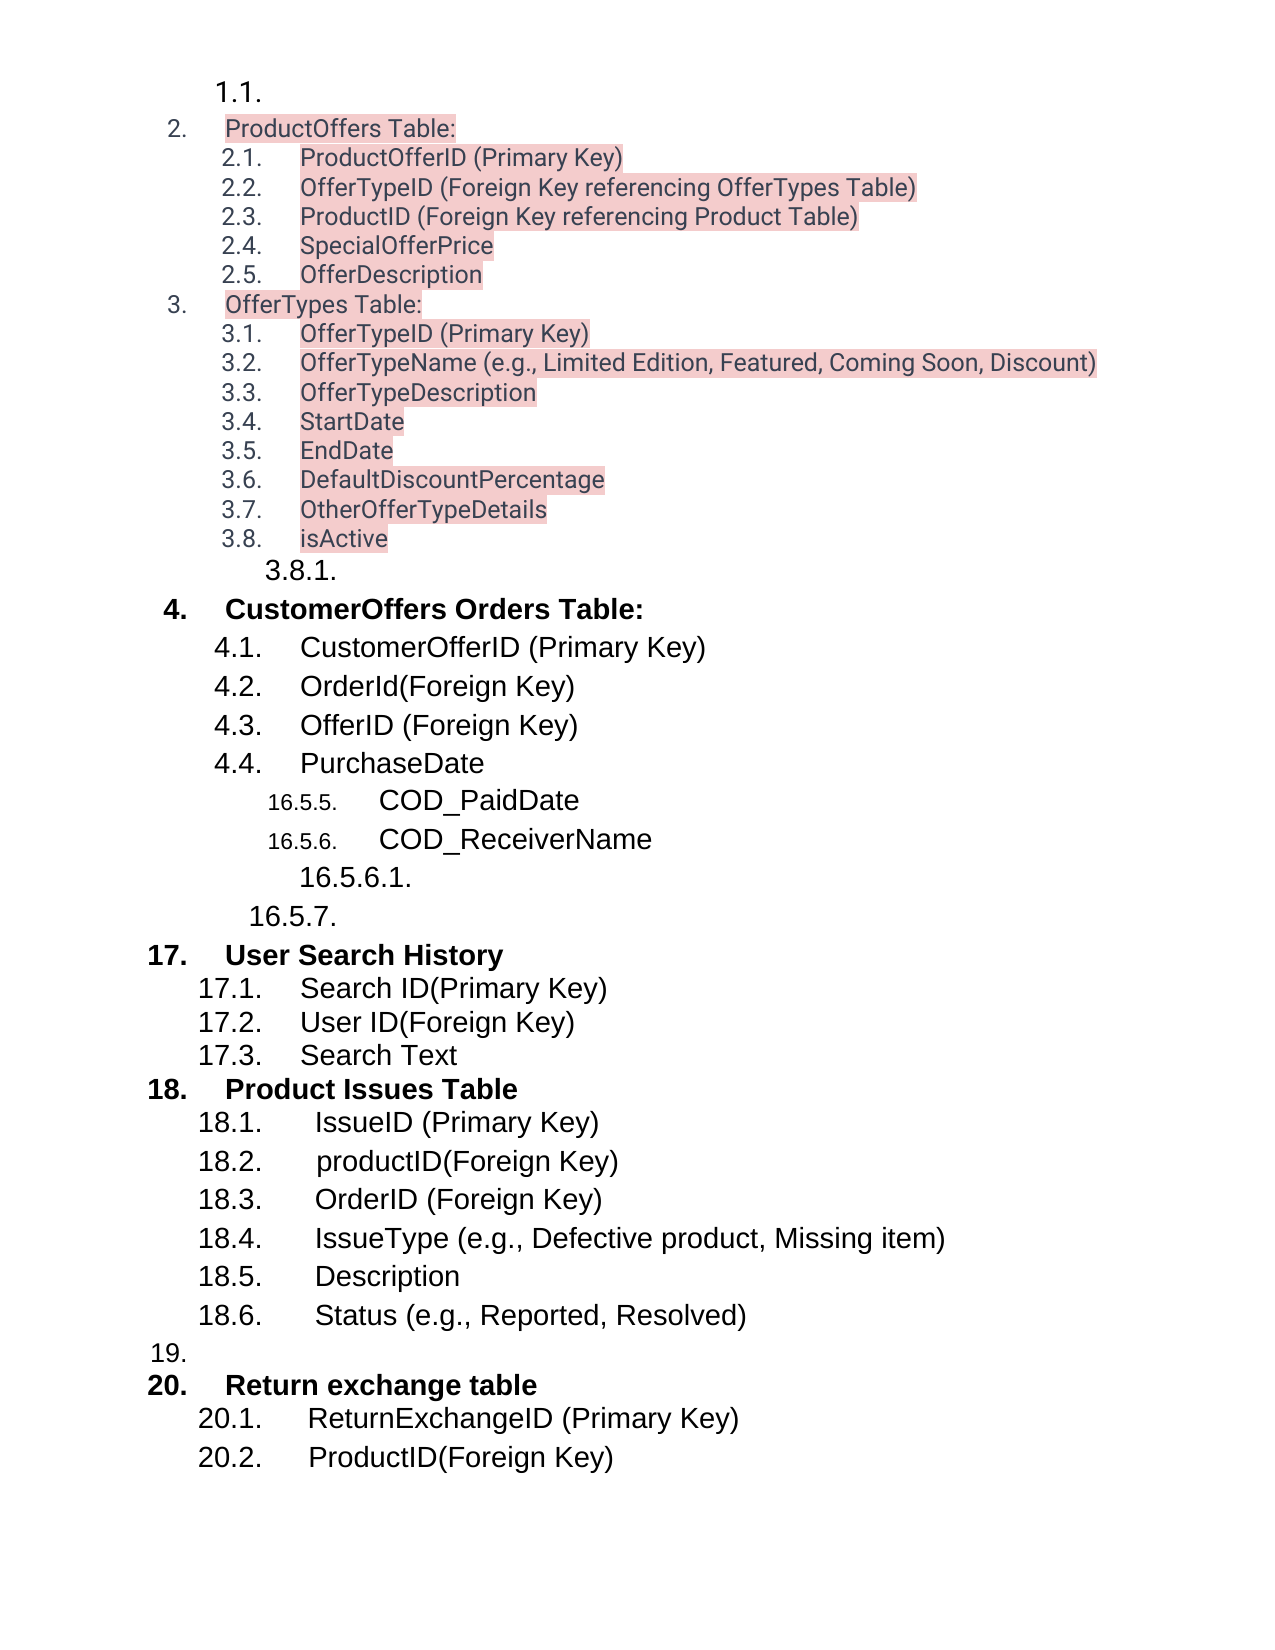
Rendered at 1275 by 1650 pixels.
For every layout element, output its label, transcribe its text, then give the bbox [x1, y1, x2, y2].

list COD_ReceiverName [337, 822, 1125, 856]
list User Search History [187, 938, 1125, 971]
list Search Text [262, 1038, 1125, 1072]
list OrderID (Foreign Key) [262, 1182, 1125, 1216]
list Product Issues Table [187, 1072, 1125, 1105]
list ProductID(Foreign Key) [262, 1440, 1125, 1473]
list Status (e.g., Reported, Resolved) [262, 1298, 1125, 1332]
list User ID(Foreign Key) [262, 1005, 1125, 1038]
list Search ID(Primary Key) [262, 971, 1125, 1005]
list ReturnExchangeID (Primary Key) [262, 1401, 1125, 1435]
list IssueID (Primary Key) [262, 1105, 1125, 1139]
list Return exchange table [187, 1368, 1125, 1401]
list COD_PaidDate [337, 783, 1125, 817]
list Description [262, 1259, 1125, 1293]
list IssueType (e.g., Defective product, Missing item) [262, 1221, 1125, 1254]
list productID(Foreign Key) [262, 1144, 1125, 1177]
